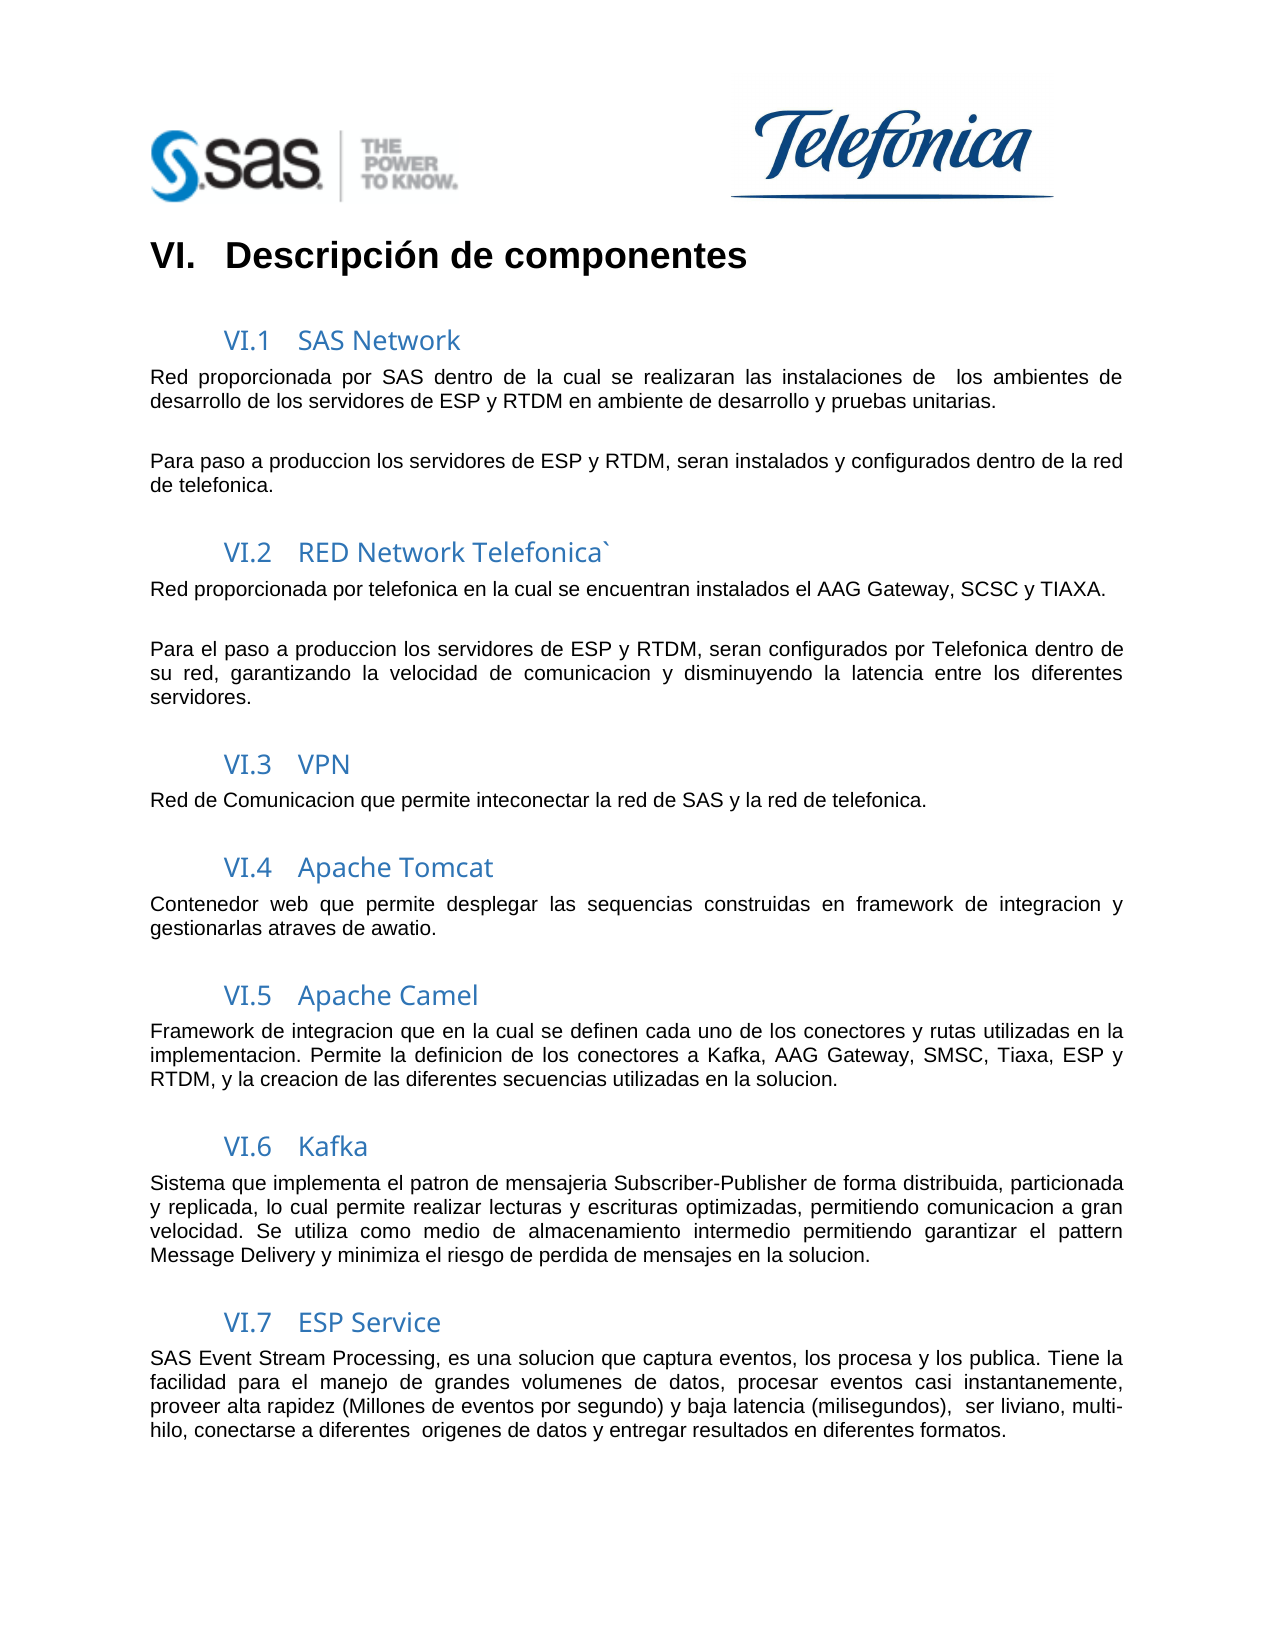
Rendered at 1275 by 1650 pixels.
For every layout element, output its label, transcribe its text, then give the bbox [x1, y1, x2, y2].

text SAS Event Stream Processing, es una solucion que captura eventos, los procesa y los publica. Tiene la facilidad para el manejo de grandes volumenes de datos, procesar eventos casi instantanemente, proveer alta rapidez (Millones de eventos por segundo) y baja latencia (milisegundos), ser liviano, multi-hilo, conectarse a diferentes origenes de datos y entregar resultados en diferentes formatos. [150, 1346, 1125, 1442]
subtitle Kafka [224, 1128, 1125, 1164]
subtitle VPN [224, 745, 1125, 782]
subtitle Apache Tomcat [224, 849, 1125, 886]
text Contenedor web que permite desplegar las sequencias construidas en framework de integracion y gestionarlas atraves de awatio. [150, 892, 1125, 940]
picture [730, 73, 1054, 204]
subtitle SAS Network [224, 321, 1125, 358]
subtitle Apache Camel [224, 976, 1125, 1013]
picture [150, 130, 459, 204]
text Sistema que implementa el patron de mensajeria Subscriber-Publisher de forma distribuida, particionada y replicada, lo cual permite realizar lecturas y escrituras optimizadas, permitiendo comunicacion a gran velocidad. Se utiliza como medio de almacenamiento intermedio permitiendo garantizar el pattern Message Delivery y minimiza el riesgo de perdida de mensajes en la solucion. [150, 1171, 1125, 1267]
text Framework de integracion que en la cual se definen cada uno de los conectores y rutas utilizadas en la implementacion. Permite la definicion de los conectores a Kafka, AAG Gateway, SMSC, Tiaxa, ESP y RTDM, y la creacion de las diferentes secuencias utilizadas en la solucion. [150, 1019, 1125, 1091]
text Red proporcionada por telefonica en la cual se encuentran instalados el AAG Gateway, SCSC y TIAXA. [150, 576, 1125, 600]
text Para paso a produccion los servidores de ESP y RTDM, seran instalados y configurados dentro de la red de telefonica. [150, 449, 1125, 497]
subtitle RED Network Telefonica` [224, 533, 1125, 570]
text Para el paso a produccion los servidores de ESP y RTDM, seran configurados por Telefonica dentro de su red, garantizando la velocidad de comunicacion y disminuyendo la latencia entre los diferentes servidores. [150, 637, 1125, 709]
subtitle Descripción de componentes [150, 233, 1125, 277]
text Red proporcionada por SAS dentro de la cual se realizaran las instalaciones de los ambientes de desarrollo de los servidores de ESP y RTDM en ambiente de desarrollo y pruebas unitarias. [150, 364, 1125, 412]
subtitle ESP Service [224, 1303, 1125, 1340]
text Red de Comunicacion que permite inteconectar la red de SAS y la red de telefonica. [150, 788, 1125, 812]
